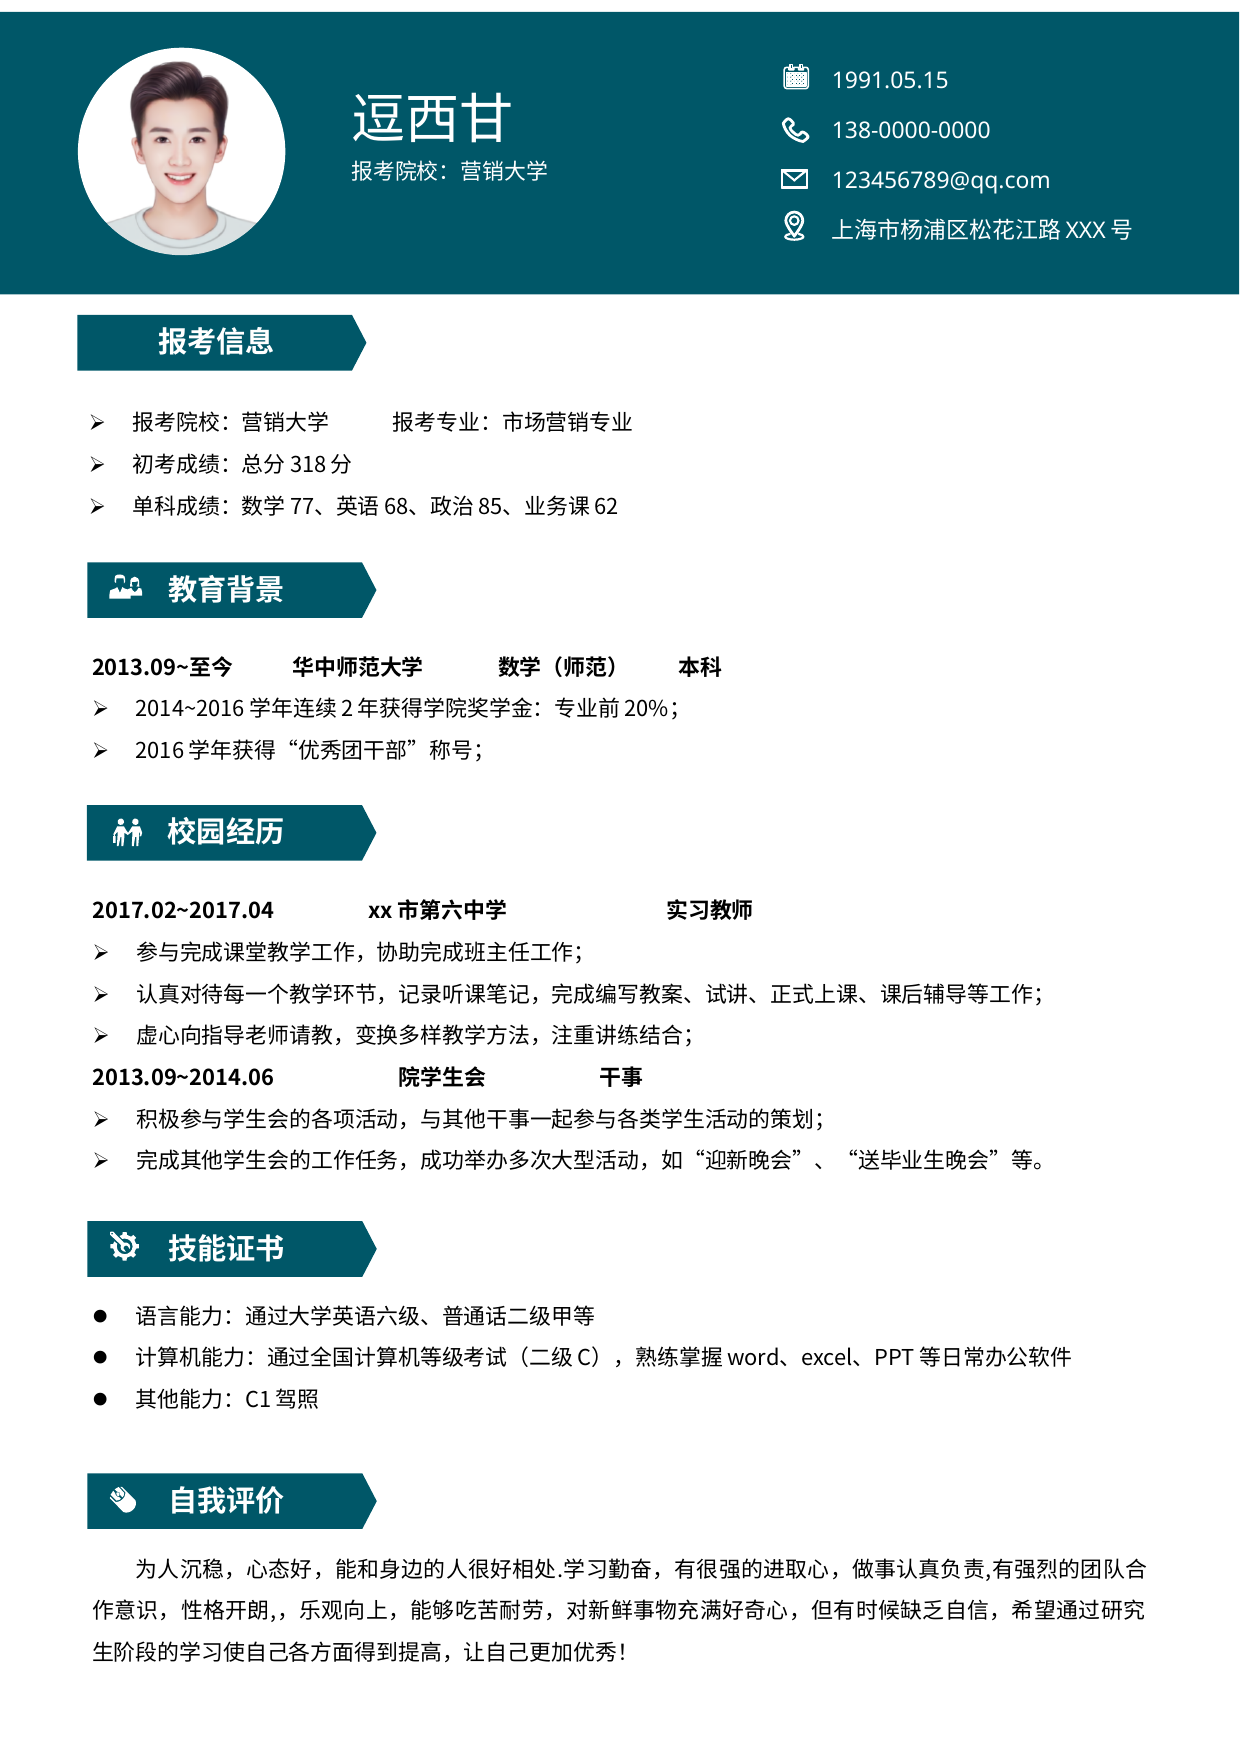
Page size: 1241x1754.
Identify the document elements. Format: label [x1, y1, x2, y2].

picture [77, 47, 286, 256]
